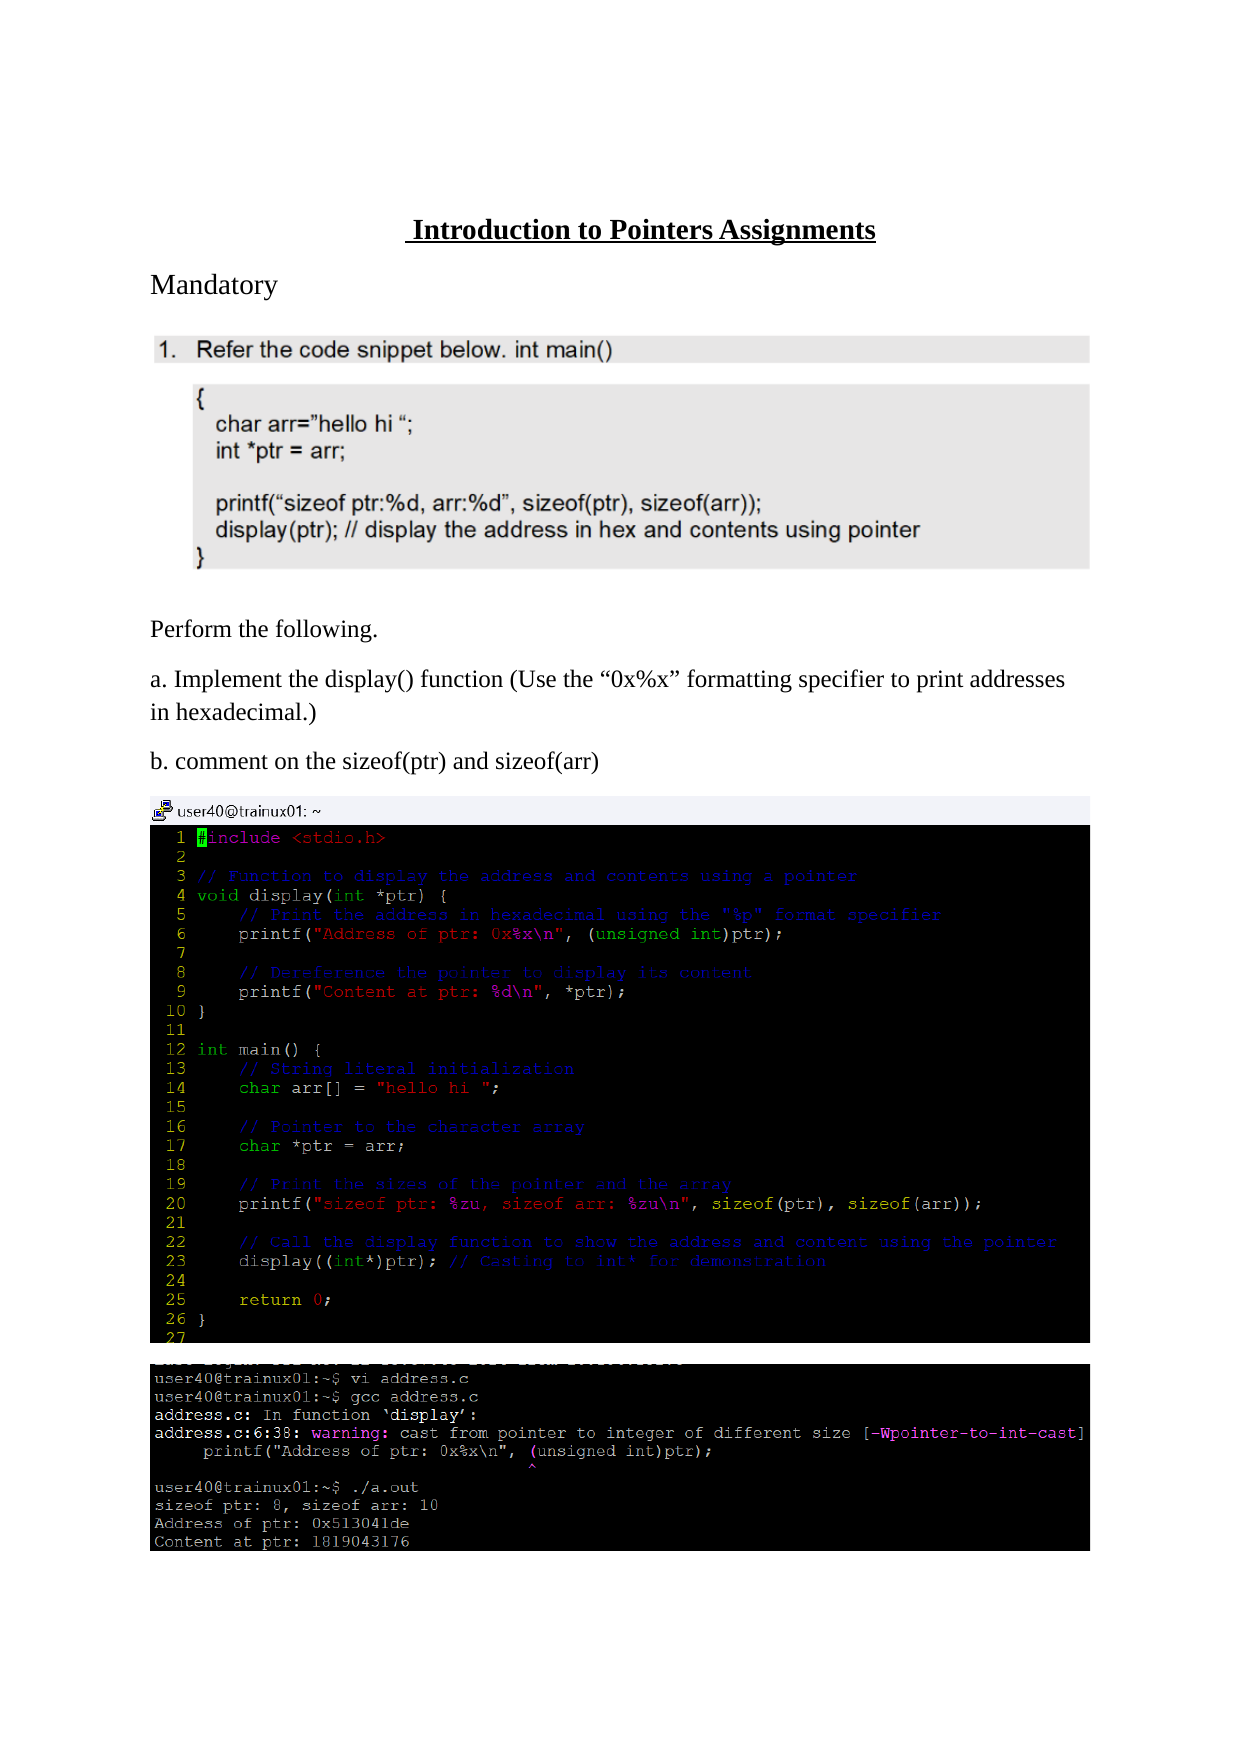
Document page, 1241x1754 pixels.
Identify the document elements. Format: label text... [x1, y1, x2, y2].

text b. comment on the sizeof(ptr) and sizeof(arr) [150, 746, 1090, 775]
picture [150, 796, 1091, 1343]
text Perform the following. [150, 614, 1090, 643]
text a. Implement the display() function (Use the “0x%x” formatting specifier to print addresses in hexadecimal.) [150, 664, 1090, 725]
text Mandatory [150, 267, 1090, 301]
picture [150, 322, 1091, 593]
picture [150, 1364, 1091, 1551]
text Introduction to Pointers Assignments [150, 212, 1090, 246]
